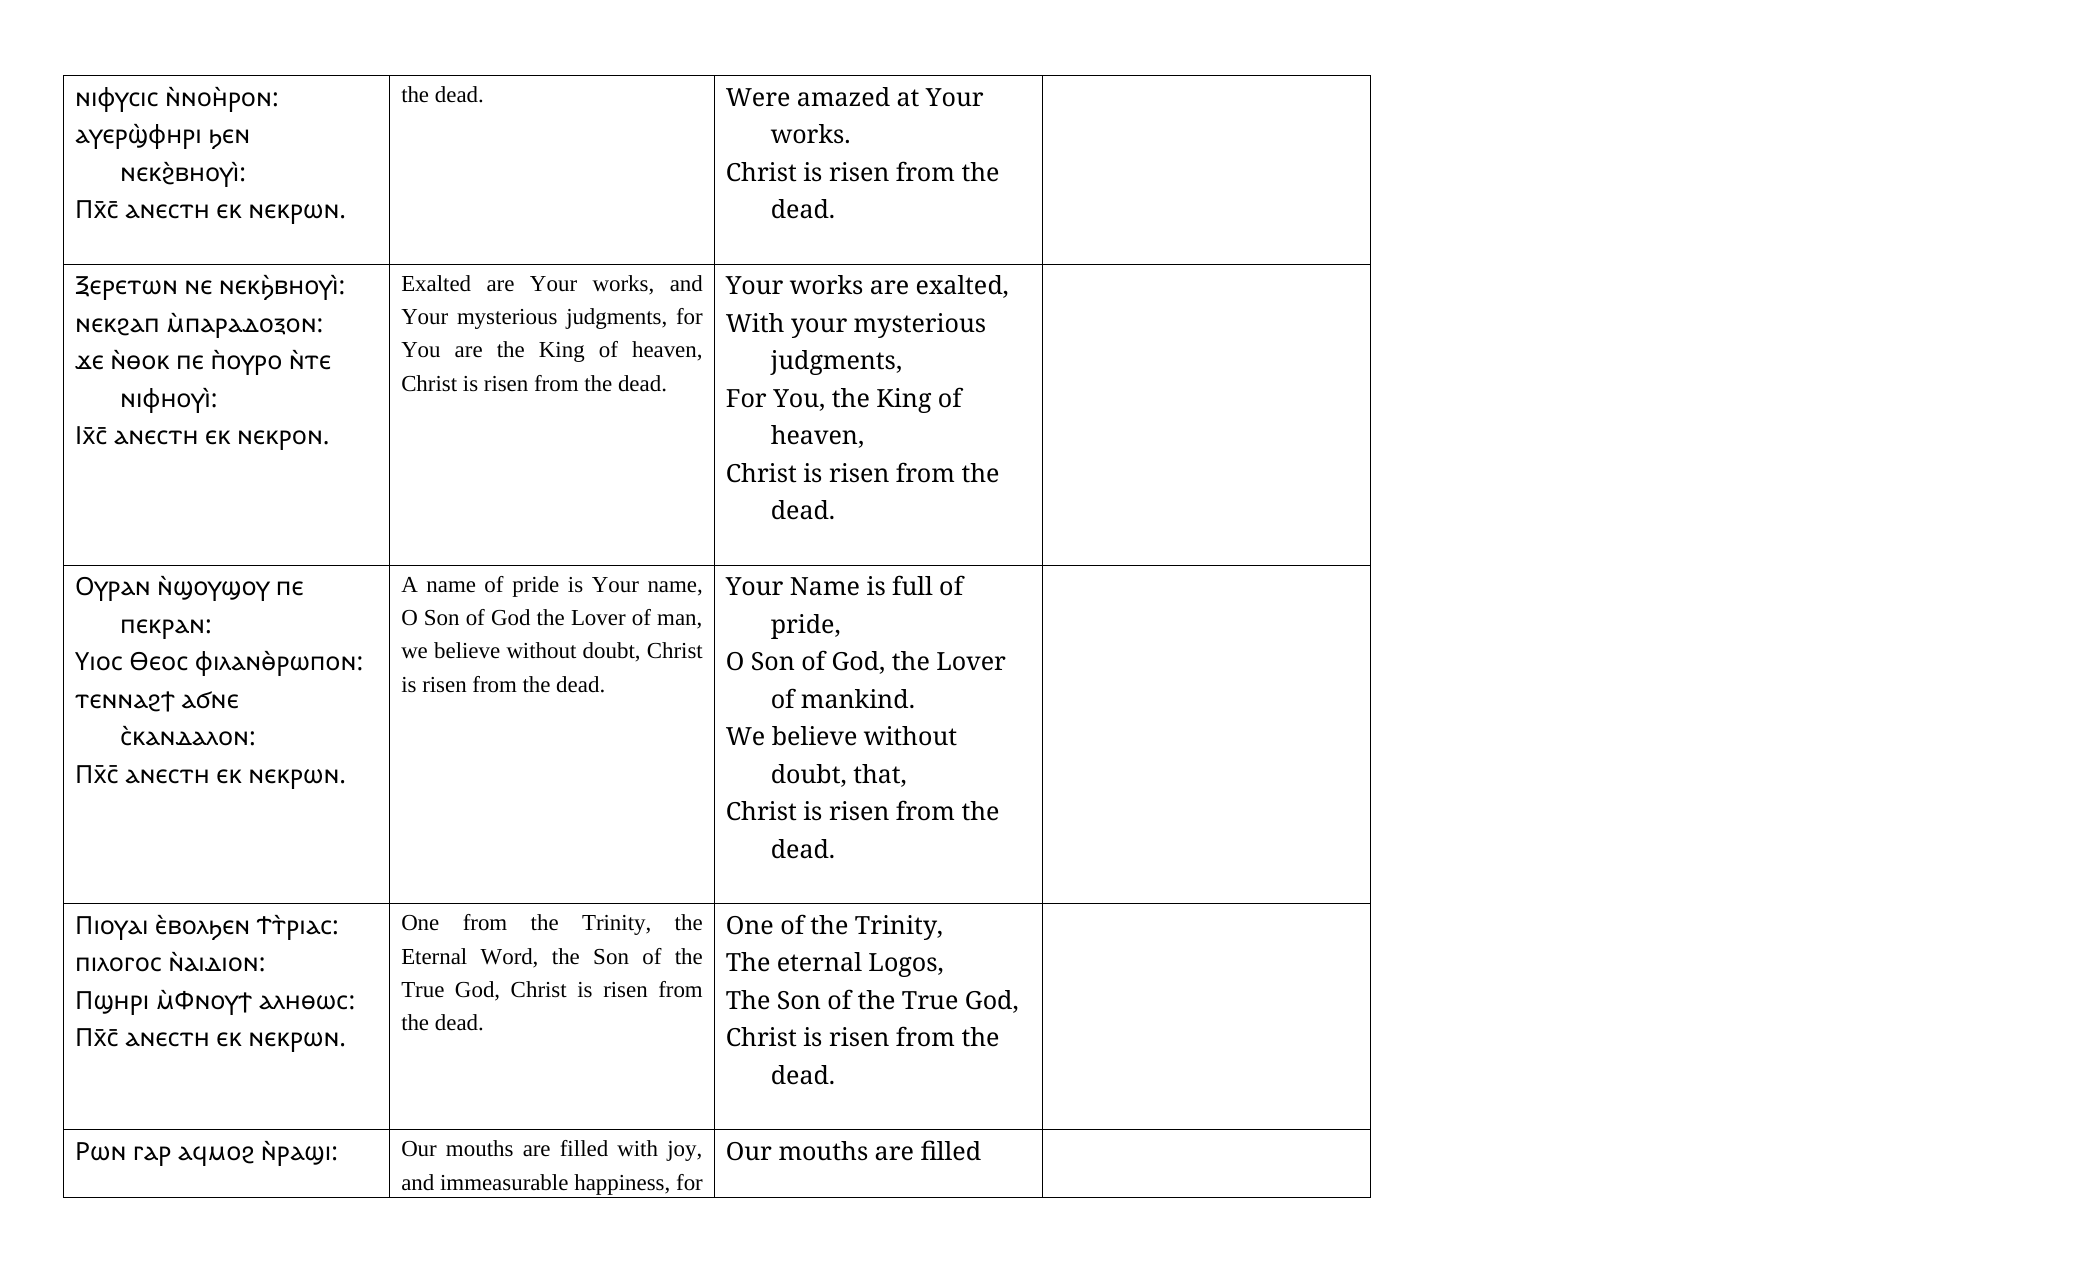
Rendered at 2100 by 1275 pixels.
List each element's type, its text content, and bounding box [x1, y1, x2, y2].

table_cell Our mouths are filled with joy, And immeasurable happiness, For the Physician of the sick, Christ is risen from the dead. [715, 1130, 1042, 1197]
table_cell All the heavenly orders, And the rational natures, Were amazed at Your works. Christ is risen from the dead. [715, 76, 1042, 263]
table_cell [1043, 904, 1370, 1129]
table_cell Your Name is full of pride, O Son of God, the Lover of mankind. We believe without doubt, that, Christ is risen from the dead. [715, 566, 1042, 903]
table_cell Ⲝⲉⲣⲉⲧⲱⲛ ⲛⲉ ⲛⲉⲕϧ̀ⲃⲏⲟⲩⲓ̀: ⲛⲉⲕϩⲁⲡ ⲙ̀ⲡⲁⲣⲁⲇⲟⲝⲟⲛ: ϫⲉ ⲛ̀ⲑⲟⲕ ⲡⲉ ⲡ̀ⲟⲩⲣⲟ ⲛ̀ⲧⲉ ⲛⲓⲫⲏⲟⲩⲓ̀: Ⲓⲭ̄ⲥ̄ ⲁⲛⲉⲥⲧⲏ ⲉⲕ ⲛⲉⲕⲣⲟⲛ. [64, 265, 389, 564]
table_cell [1043, 566, 1370, 903]
table_cell Exalted are Your works, and Your mysterious judgments, for You are the King of heaven, Christ is risen from the dead. [390, 265, 714, 564]
table_cell A name of pride is Your name, O Son of God the Lover of man, we believe without doubt, Christ is risen from the dead. [390, 566, 714, 903]
table_cell All the heavenly orders, and the rational natures, were amazed at Your works, Christ is risen from the dead. [390, 76, 714, 263]
table_cell Your works are exalted, With your mysterious judgments, For You, the King of heaven, Christ is risen from the dead. [715, 265, 1042, 564]
table_cell Ⲟⲩⲣⲁⲛ ⲛ̀ϣⲟⲩϣⲟⲩ ⲡⲉ ⲡⲉⲕⲣⲁⲛ: Ⲩⲓⲟⲥ Ⲑⲉⲟⲥ ⲫⲓⲗⲁⲛⲑ̀ⲣⲱⲡⲟⲛ: ⲧⲉⲛⲛⲁϩϯ ⲁϭⲛⲉ ⲥ̀ⲕⲁⲛⲇⲁⲗⲟⲛ: Ⲡⲭ̄ⲥ̄ ⲁⲛⲉⲥⲧⲏ ⲉⲕ ⲛⲉⲕⲣⲱⲛ. [64, 566, 389, 903]
table_cell Our mouths are filled with joy, and immeasurable happiness, for the Physician of the sick, Christ is risen from the dead. [390, 1130, 714, 1197]
table_cell [1043, 1130, 1370, 1197]
table_cell [1043, 76, 1370, 263]
table_cell One from the Trinity, the Eternal Word, the Son of the True God, Christ is risen from the dead. [390, 904, 714, 1129]
table_cell Ⲣⲱⲛ ⲅⲁⲣ ⲁϥⲙⲟϩ ⲛ̀ⲣⲁϣⲓ: ⲛⲉⲙ ⲟⲩⲛⲟϥ ⲛ̀ⲁⲧⲙⲉⲧⲣⲟⲛ: ϫⲉ ⲛⲓⲥⲏⲓⲛⲓ ⲛ̀ⲛⲏⲉⲧϣⲱⲛⲓ: Ⲡⲭ̄ⲥ̄ ⲁⲛⲉⲥⲧⲏ ⲉⲕ ⲛⲉⲕⲣⲱⲛ. [64, 1130, 389, 1197]
table_cell Ⲡⲓⲟⲩⲁⲓ ⲉ̀ⲃⲟⲗϧⲉⲛ Ϯⲧ̀ⲣⲓⲁⲥ: ⲡⲓⲗⲟⲅⲟⲥ ⲛ̀ⲁⲓⲇⲓⲟⲛ: Ⲡϣⲏⲣⲓ ⲙ̀Ⲫⲛⲟⲩϯ ⲁⲗⲏⲑⲱⲥ: Ⲡⲭ̄ⲥ̄ ⲁⲛⲉⲥⲧⲏ ⲉⲕ ⲛⲉⲕⲣⲱⲛ. [64, 904, 389, 1129]
table_cell [1043, 265, 1370, 564]
table_cell Ⲛⲓⲧⲁⲅⲙⲁ ⲧⲏⲣⲟⲩ ⲉ̀ⲧⲉ ⲛⲓⲫⲏⲟⲩⲓ̀: ⲛⲓⲫⲩⲥⲓⲥ ⲛ̀ⲛⲟⲏ̀ⲣⲟⲛ: ⲁⲩⲉⲣϣ̀ⲫⲏⲣⲓ ϧⲉⲛ ⲛⲉⲕϩ̀ⲃⲏⲟⲩⲓ̀: Ⲡⲭ̄ⲥ̄ ⲁⲛⲉⲥⲧⲏ ⲉⲕ ⲛⲉⲕⲣⲱⲛ. [64, 76, 389, 263]
table_cell One of the Trinity, The eternal Logos, The Son of the True God, Christ is risen from the dead. [715, 904, 1042, 1129]
